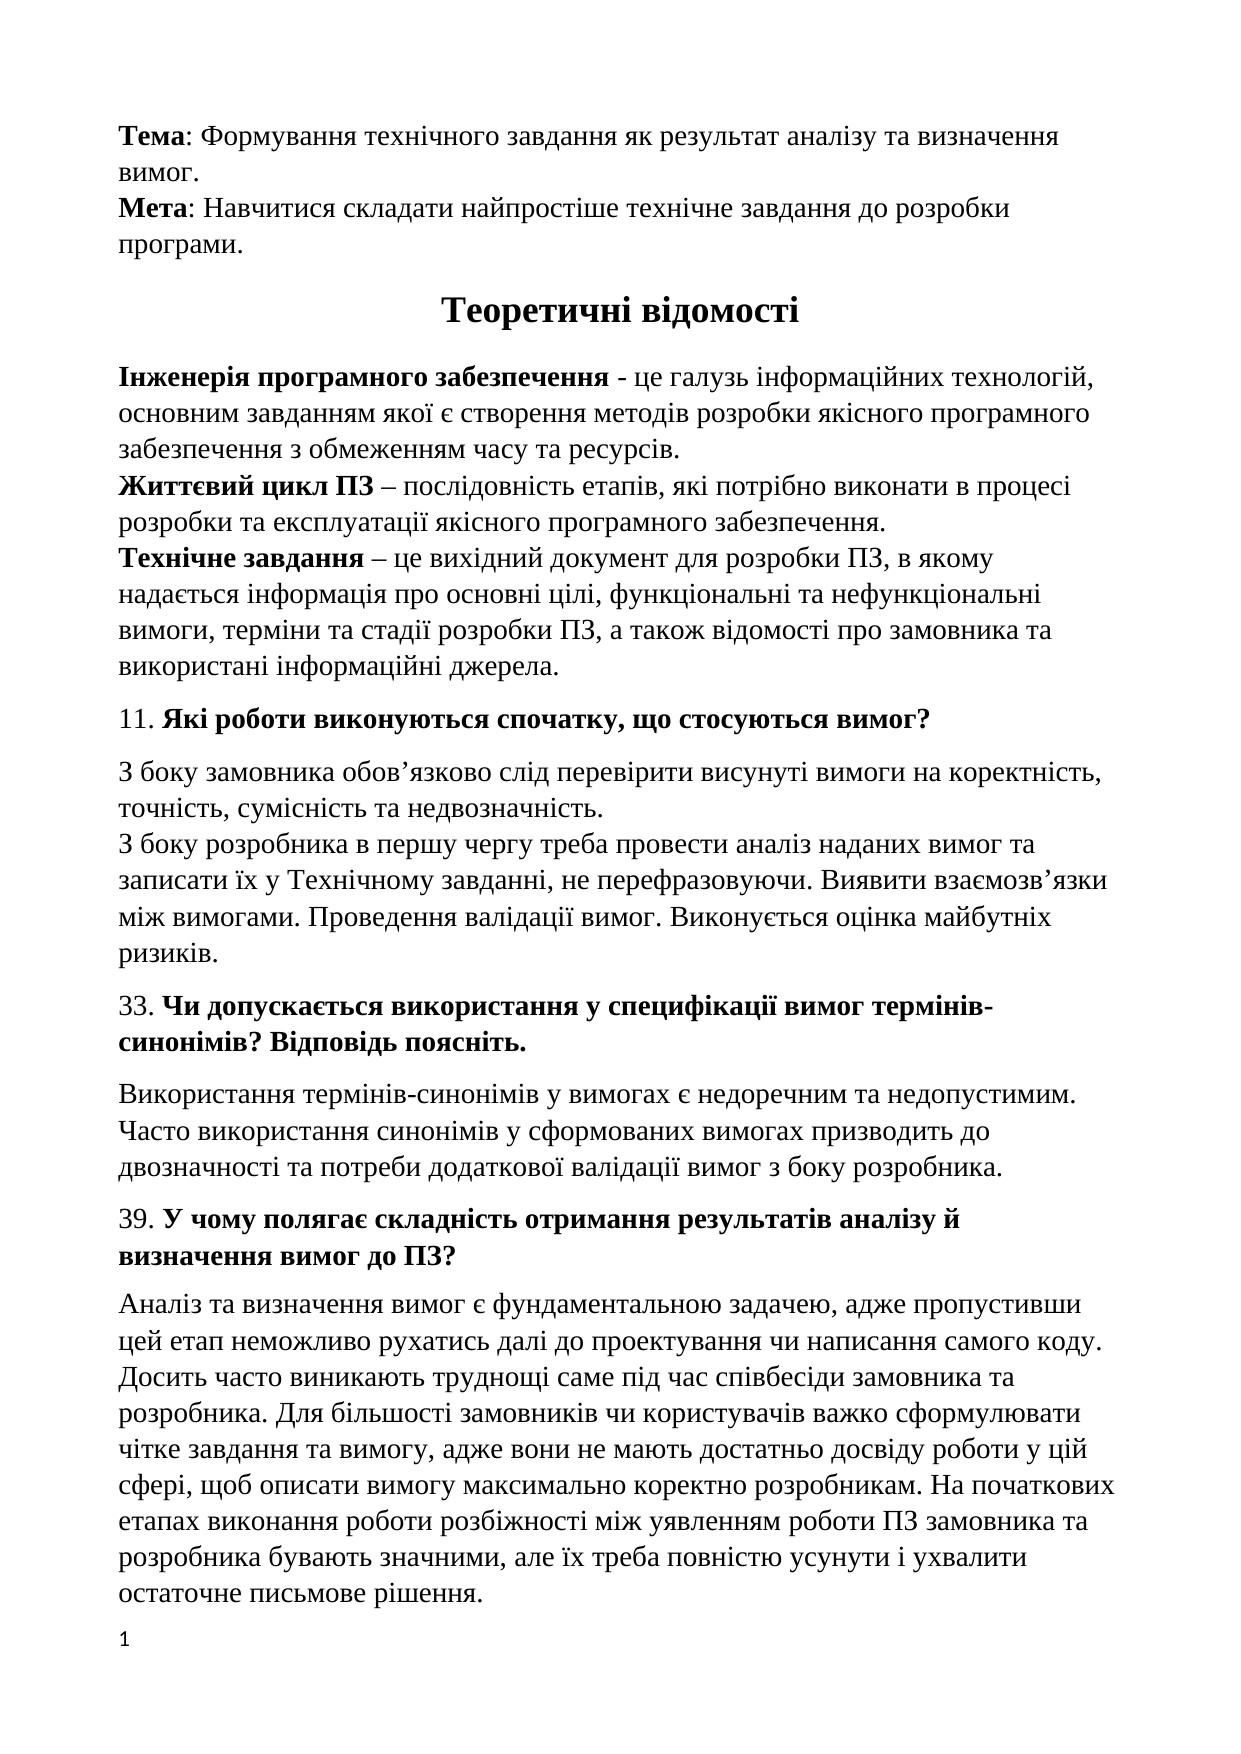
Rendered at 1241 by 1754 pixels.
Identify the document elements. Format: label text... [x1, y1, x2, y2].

text Теоретичні відомості [118, 288, 1122, 331]
text Технічне завдання – це вихідний документ для розробки ПЗ, в якому надається інформація про основні цілі, функціональні та нефункціональні вимоги, терміни та стадії розробки ПЗ, а також відомості про замовника та використані інформаційні джерела. [118, 540, 1122, 682]
text З боку замовника обов’язково слід перевірити висунуті вимоги на коректність, точність, сумісність та недвозначність. [118, 754, 1122, 824]
text Інженерія програмного забезпечення - це галузь інформаційних технологій, основним завданням якої є створення методів розробки якісного програмного забезпечення з обмеженням часу та ресурсів. [118, 359, 1122, 465]
text Життєвий цикл ПЗ – послідовність етапів, які потрібно виконати в процесі розробки та експлуатації якісного програмного забезпечення. [118, 468, 1122, 537]
text Мета: Навчитися складати найпростіше технічне завдання до розробки програми. [118, 190, 1122, 260]
text 39. У чому полягає складність отримання результатів аналізу й визначення вимог до ПЗ? [118, 1202, 1122, 1271]
text Аналіз та визначення вимог є фундаментальною задачею, адже пропустивши цей етап неможливо рухатись далі до проектування чи написання самого коду. Досить часто виникають труднощі саме під час співбесіди замовника та розробника. Для більшості замовників чи користувачів важко сформулювати чітке завдання та вимогу, адже вони не мають достатньо досвіду роботи у цій сфері, щоб описати вимогу максимально коректно розробникам. На початкових етапах виконання роботи розбіжності між уявленням роботи ПЗ замовника та розробника бувають значними, але їх треба повністю усунути і ухвалити остаточне письмове рішення. [118, 1286, 1122, 1609]
text Тема: Формування технічного завдання як результат аналізу та визначення вимог. [118, 118, 1122, 188]
text Використання термінів-синонімів у вимогах є недоречним та недопустимим. Часто використання синонімів у сформованих вимогах призводить до двозначності та потреби додаткової валідації вимог з боку розробника. [118, 1077, 1122, 1182]
text 33. Чи допускається використання у специфікації вимог термінів-синонімів? Відповідь поясніть. [118, 988, 1122, 1057]
text З боку розробника в першу чергу треба провести аналіз наданих вимог та записати їх у Технічному завданні, не перефразовуючи. Виявити взаємозв’язки між вимогами. Проведення валідації вимог. Виконується оцінка майбутніх ризиків. [118, 826, 1122, 968]
text 11. Які роботи виконуються спочатку, що стосуються вимог? [118, 701, 1122, 735]
